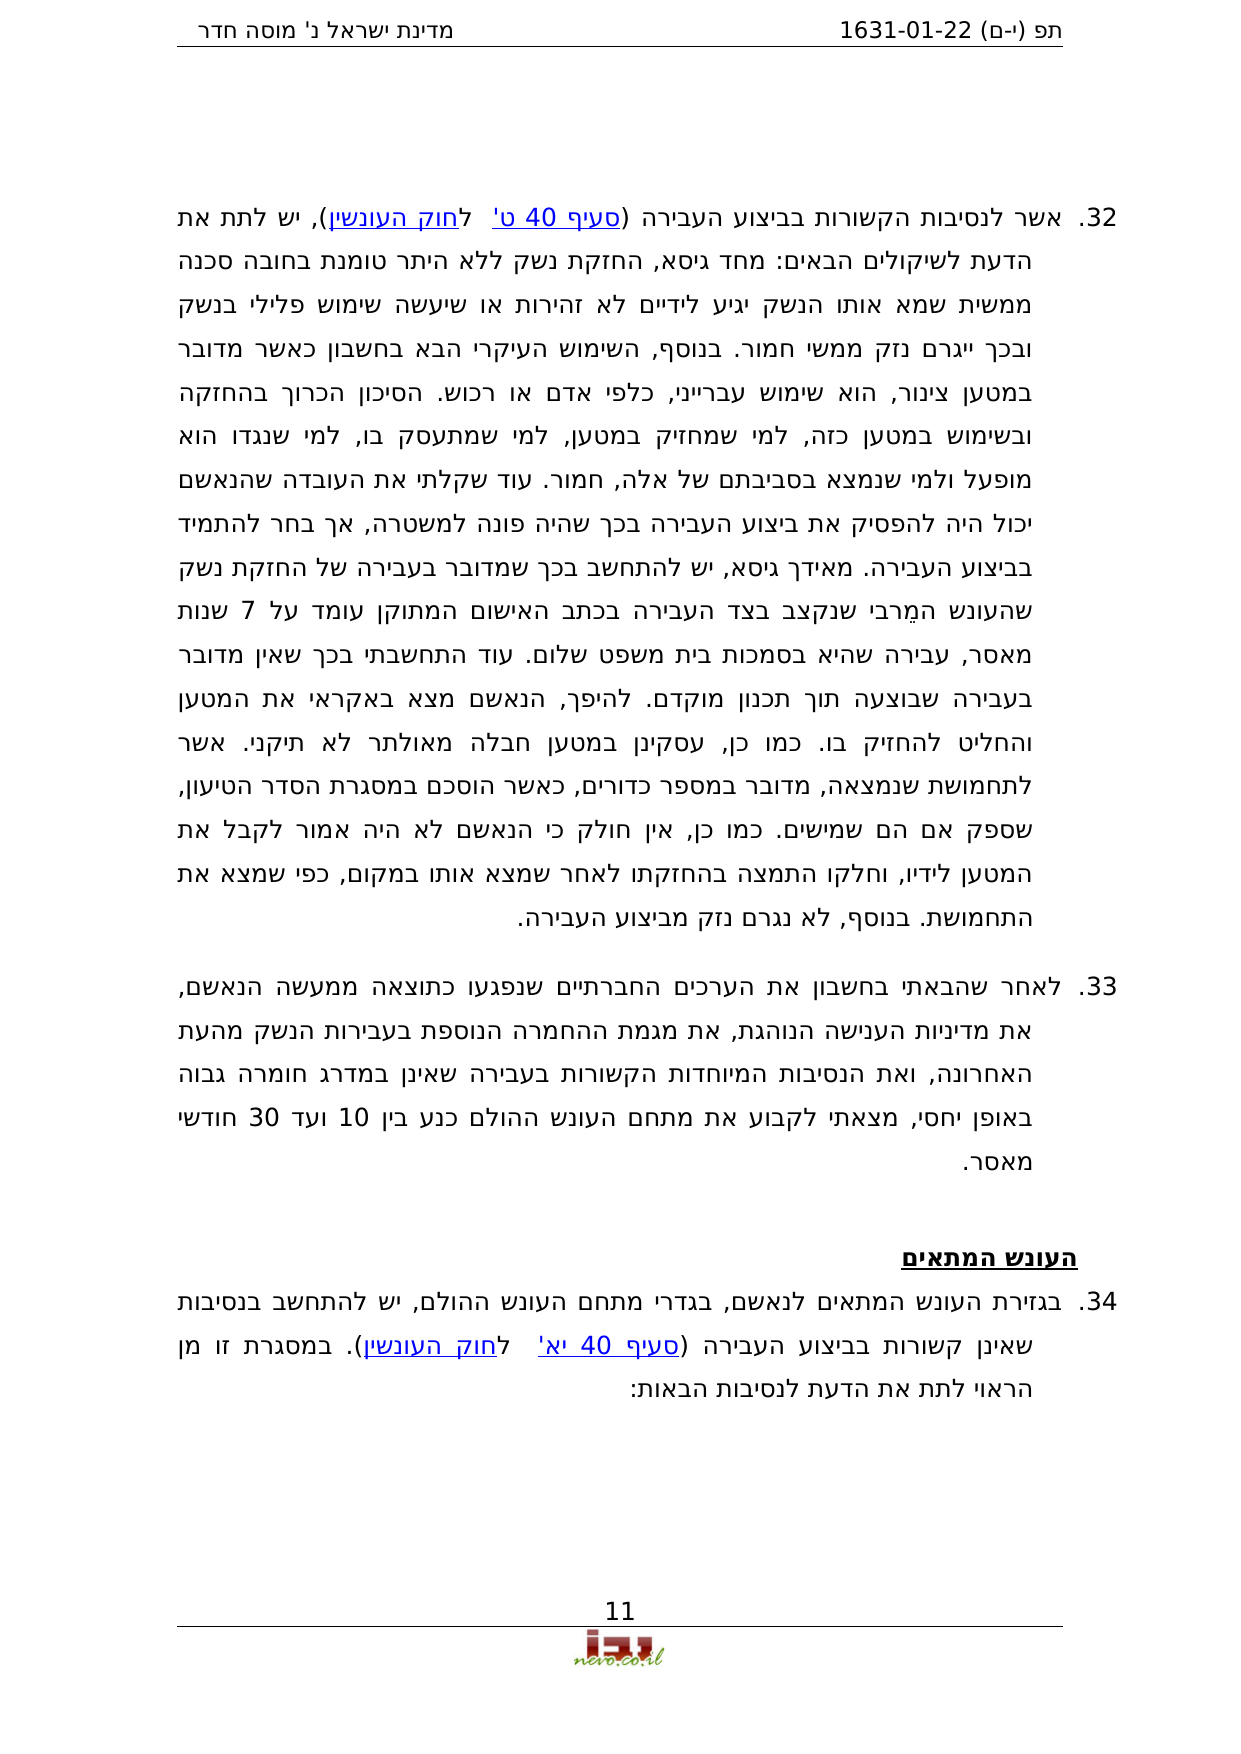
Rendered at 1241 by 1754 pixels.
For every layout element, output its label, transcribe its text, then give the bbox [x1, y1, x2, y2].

list לאחר שהבאתי בחשבון את הערכים החברתיים שנפגעו כתוצאה ממעשה הנאשם, את מדיניות הענישה הנוהגת, את מגמת ההחמרה הנוספת בעבירות הנשק מהעת האחרונה, ואת הנסיבות המיוחדות הקשורות בעבירה שאינן במדרג חומרה גבוה באופן יחסי, מצאתי לקבוע את מתחם העונש ההולם כנע בין 10 ועד 30 חודשי מאסר. [177, 972, 1078, 1176]
list אשר לנסיבות הקשורות בביצוע העבירה (סעיף 40 ט' לחוק העונשין), יש לתת את הדעת לשיקולים הבאים: מחד גיסא, החזקת נשק ללא היתר טומנת בחובה סכנה ממשית שמא אותו הנשק יגיע לידיים לא זהירות או שיעשה שימוש פלילי בנשק ובכך ייגרם נזק ממשי חמור. בנוסף, השימוש העיקרי הבא בחשבון כאשר מדובר במטען צינור, הוא שימוש עברייני, כלפי אדם או רכוש. הסיכון הכרוך בהחזקה ובשימוש במטען כזה, למי שמחזיק במטען, למי שמתעסק בו, למי שנגדו הוא מופעל ולמי שנמצא בסביבתם של אלה, חמור. עוד שקלתי את העובדה שהנאשם יכול היה להפסיק את ביצוע העבירה בכך שהיה פונה למשטרה, אך בחר להתמיד בביצוע העבירה. מאידך גיסא, יש להתחשב בכך שמדובר בעבירה של החזקת נשק שהעונש המֵרבי שנקצב בצד העבירה בכתב האישום המתוקן עומד על 7 שנות מאסר, עבירה שהיא בסמכות בית משפט שלום. עוד התחשבתי בכך שאין מדובר בעבירה שבוצעה תוך תכנון מוקדם. להיפך, הנאשם מצא באקראי את המטען והחליט להחזיק בו. כמו כן, עסקינן במטען חבלה מאולתר לא תיקני. אשר לתחמושת שנמצאה, מדובר במספר כדורים, כאשר הוסכם במסגרת הסדר הטיעון, שספק אם הם שמישים. כמו כן, אין חולק כי הנאשם לא היה אמור לקבל את המטען לידיו, וחלקו התמצה בהחזקתו לאחר שמצא אותו במקום, כפי שמצא את התחמושת. בנוסף, לא נגרם נזק מביצוע העבירה. [177, 203, 1078, 932]
picture [574, 1629, 666, 1667]
list בגזירת העונש המתאים לנאשם, בגדרי מתחם העונש ההולם, יש להתחשב בנסיבות שאינן קשורות בביצוע העבירה (סעיף 40 יא' לחוק העונשין). במסגרת זו מן הראוי לתת את הדעת לנסיבות הבאות: [177, 1287, 1078, 1404]
text העונש המתאים [177, 1243, 1078, 1272]
